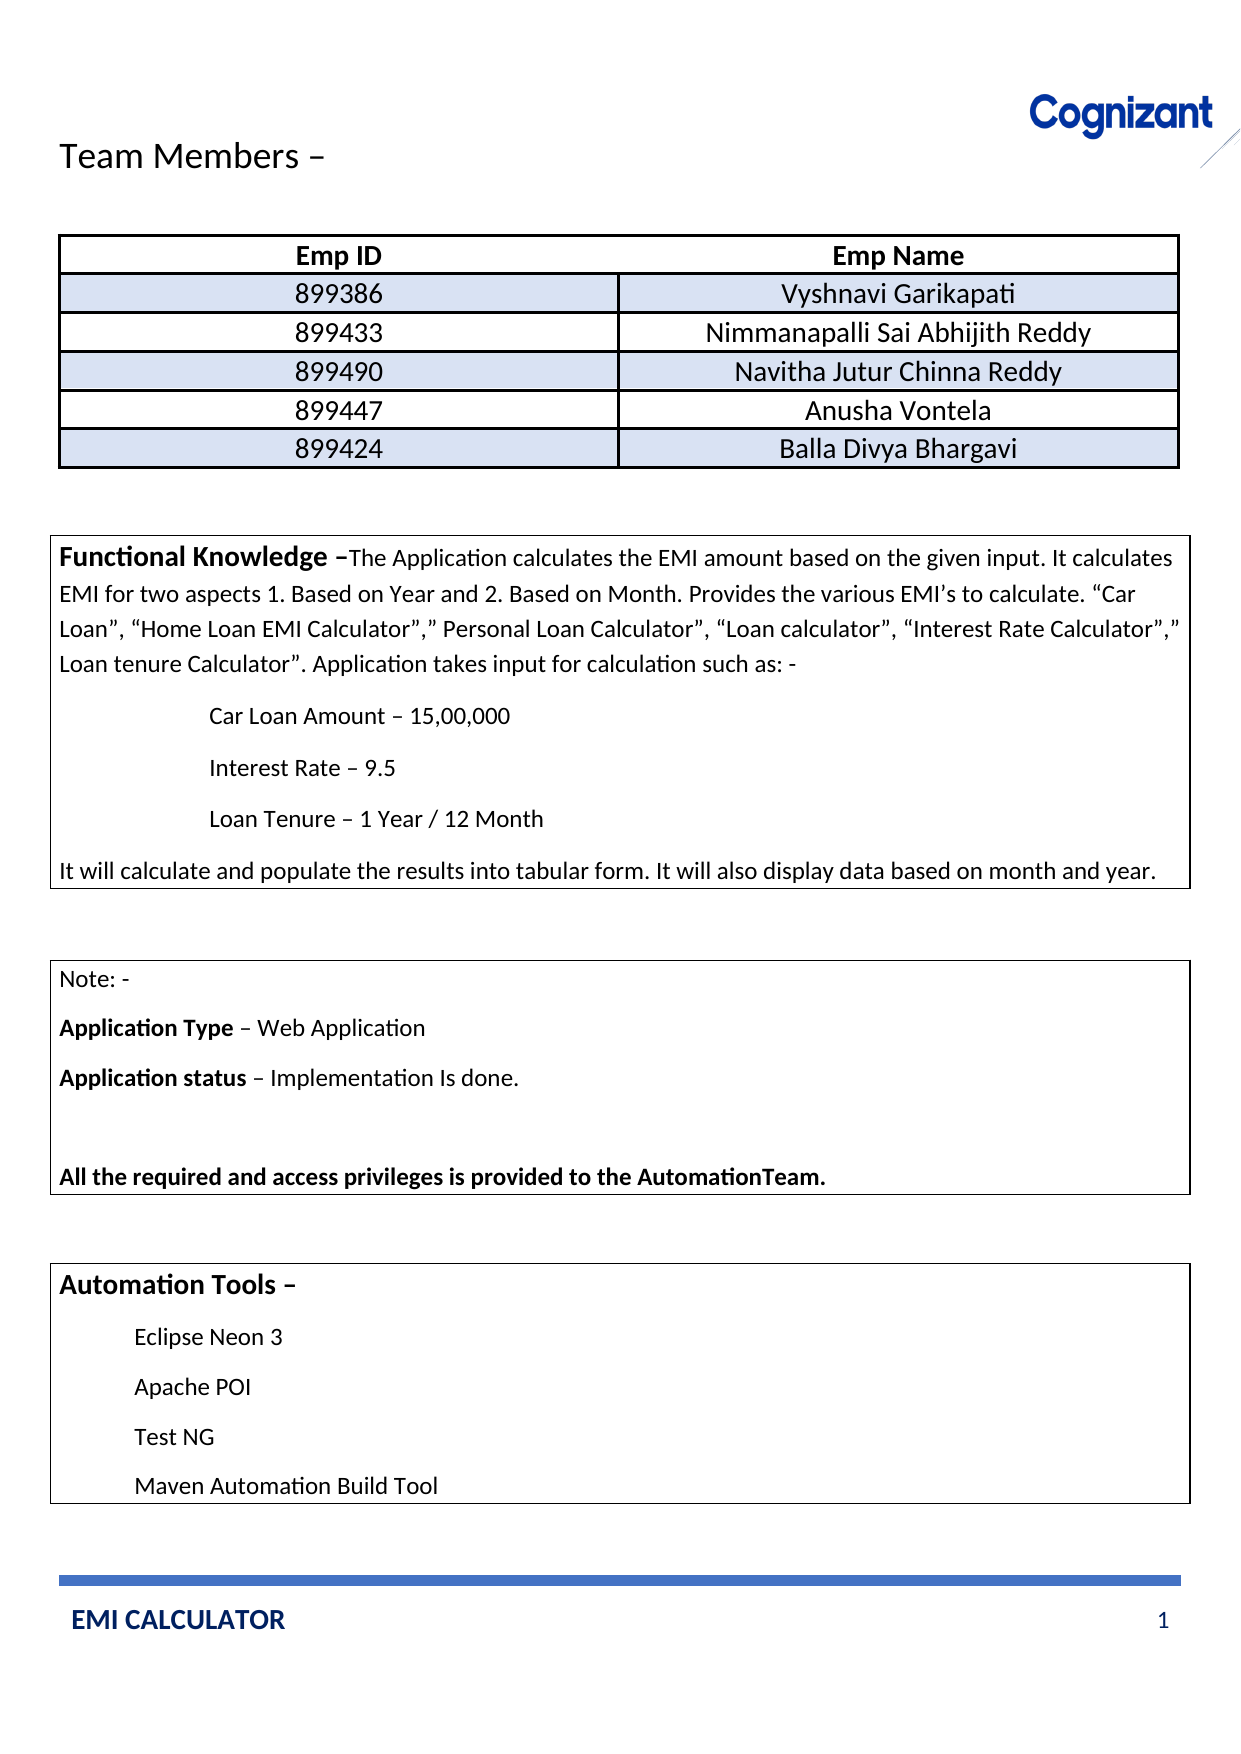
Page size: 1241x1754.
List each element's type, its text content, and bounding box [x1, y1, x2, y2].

table_cell Nimmanapalli Sai Abhijith Reddy [620, 314, 1177, 350]
text Team Members – [59, 132, 1181, 178]
table_cell 899433 [61, 314, 617, 350]
text Interest Rate – 9.5 [51, 749, 1189, 782]
table_header Emp ID [61, 237, 618, 272]
text Note: - [51, 961, 1189, 993]
table_cell 899424 [61, 430, 617, 466]
table_cell Anusha Vontela [620, 392, 1177, 427]
text Application status – Implementation Is done. [51, 1059, 1189, 1092]
table_cell 899386 [61, 275, 617, 311]
table_cell Vyshnavi Garikapati [620, 275, 1177, 311]
table_cell 899490 [61, 353, 617, 388]
text Apache POI [51, 1368, 1189, 1402]
text Functional Knowledge –The Application calculates the EMI amount based on the given input. It calculates EMI for two aspects 1. Based on Year and 2. Based on Month. Provides the various EMI’s to calculate. “Car Loan”, “Home Loan EMI Calculator”,” Personal Loan Calculator”, “Loan calculator”, “Interest Rate Calculator”,” Loan tenure Calculator”. Application takes input for calculation such as: - [51, 536, 1189, 679]
table_cell 899447 [61, 392, 617, 427]
text Maven Automation Build Tool [51, 1467, 1189, 1503]
table_cell Balla Divya Bhargavi [620, 430, 1177, 466]
table_header Emp Name [619, 237, 1177, 272]
text Car Loan Amount – 15,00,000 [51, 697, 1189, 731]
text Loan Tenure – 1 Year / 12 Month [51, 800, 1189, 834]
table_cell Navitha Jutur Chinna Reddy [620, 353, 1177, 388]
text It will calculate and populate the results into tabular form. It will also display data based on month and year. [51, 852, 1189, 888]
text Test NG [51, 1418, 1189, 1451]
picture [1022, 87, 1220, 144]
text Application Type – Web Application [51, 1009, 1189, 1043]
text Automation Tools – [51, 1264, 1189, 1302]
text All the required and access privileges is provided to the AutomationTeam. [51, 1158, 1189, 1194]
text Eclipse Neon 3 [51, 1318, 1189, 1352]
